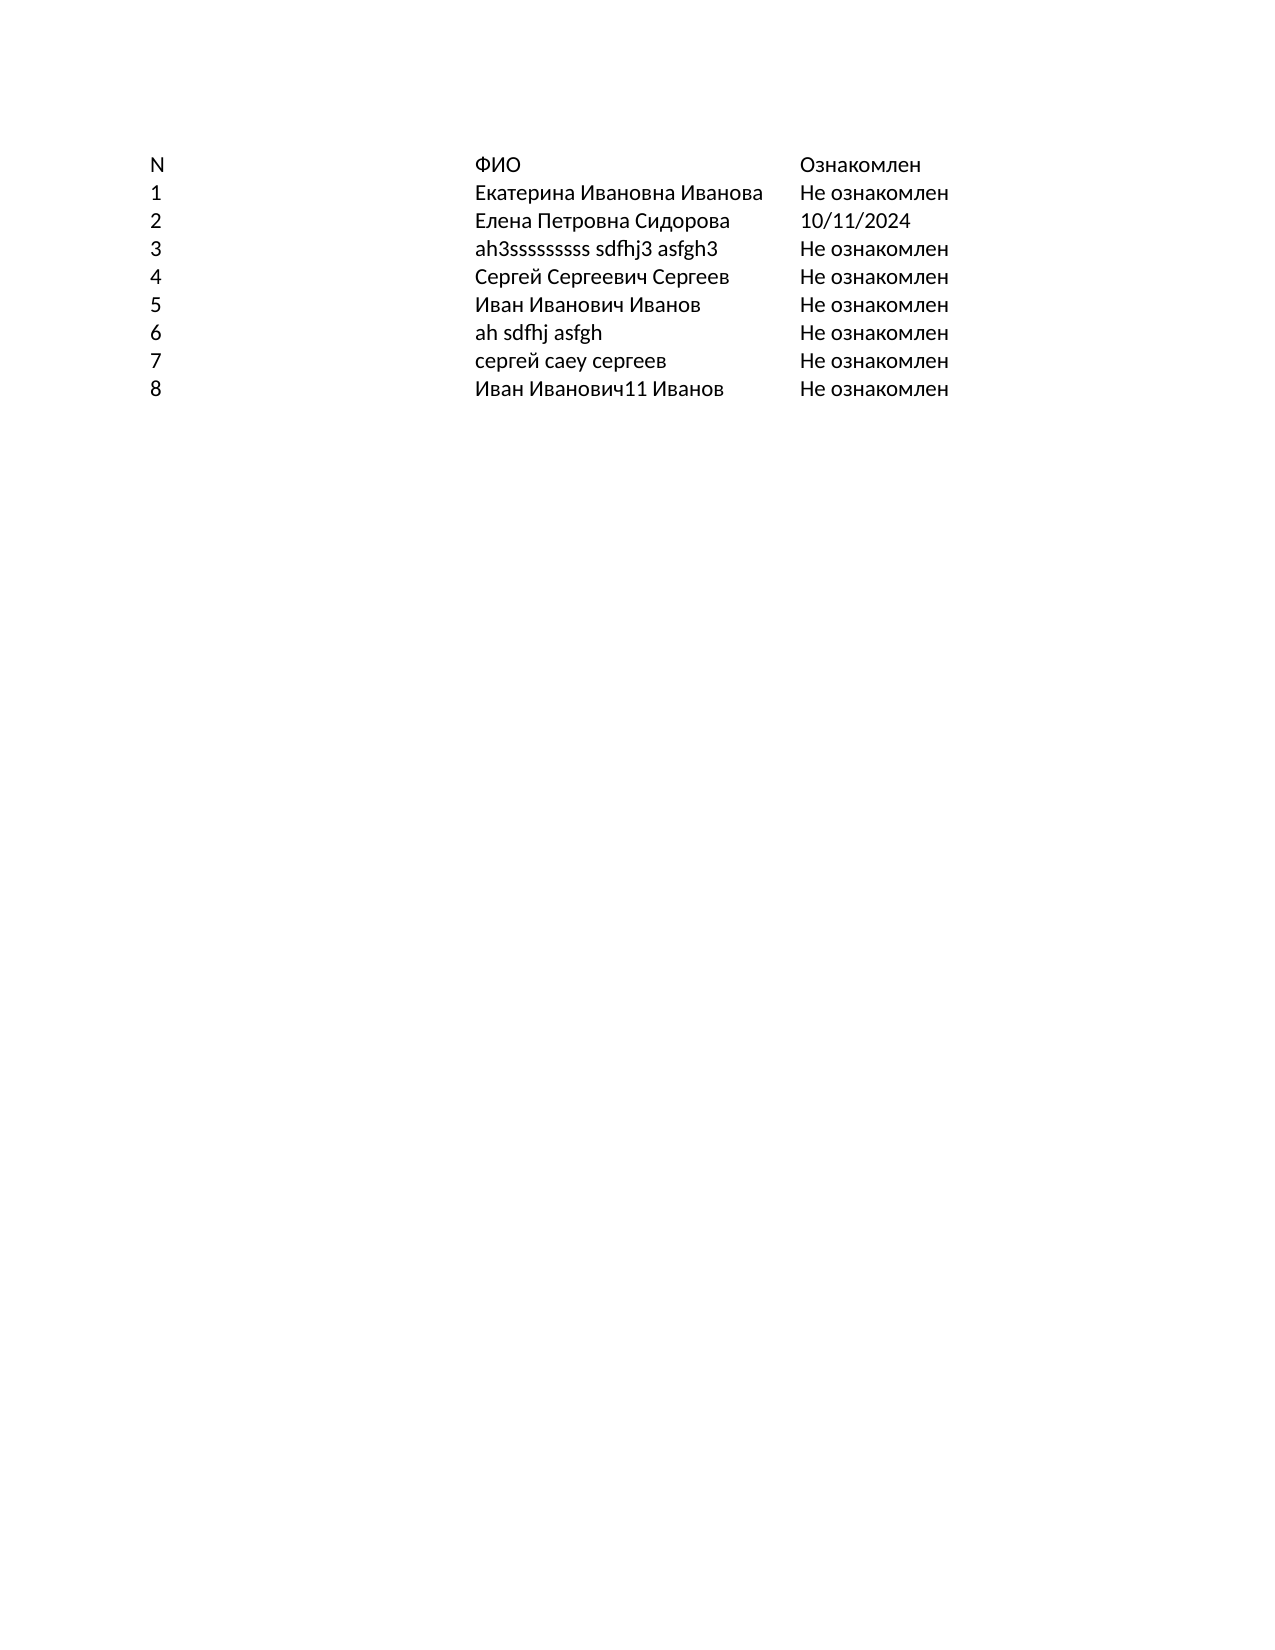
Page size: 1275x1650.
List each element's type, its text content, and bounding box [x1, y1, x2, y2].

table_cell 8 [139, 374, 464, 402]
table_cell 3 [139, 234, 464, 262]
table_cell Не ознакомлен [789, 234, 1114, 262]
table_cell Не ознакомлен [789, 178, 1114, 206]
table_cell Екатерина Ивановна Иванова [464, 178, 789, 206]
table_cell 2 [139, 206, 464, 234]
table_cell 7 [139, 346, 464, 374]
table_cell Не ознакомлен [789, 374, 1114, 402]
table_cell 6 [139, 318, 464, 346]
table_cell Не ознакомлен [789, 318, 1114, 346]
table_cell Не ознакомлен [789, 290, 1114, 318]
table_cell Елена Петровна Сидорова [464, 206, 789, 234]
table_header ФИО [464, 150, 789, 178]
table_cell сергей саеу сергеев [464, 346, 789, 374]
table_cell 4 [139, 262, 464, 290]
table_cell Не ознакомлен [789, 262, 1114, 290]
table_cell Иван Иванович Иванов [464, 290, 789, 318]
table_cell 10/11/2024 [789, 206, 1114, 234]
table_cell Сергей Сергеевич Сергеев [464, 262, 789, 290]
table_cell ah3sssssssss sdfhj3 asfgh3 [464, 234, 789, 262]
table_cell 1 [139, 178, 464, 206]
table_cell ah sdfhj asfgh [464, 318, 789, 346]
table_cell 5 [139, 290, 464, 318]
table_cell Иван Иванович11 Иванов [464, 374, 789, 402]
table_header N [139, 150, 464, 178]
table_cell Не ознакомлен [789, 346, 1114, 374]
table_header Ознакомлен [789, 150, 1114, 178]
